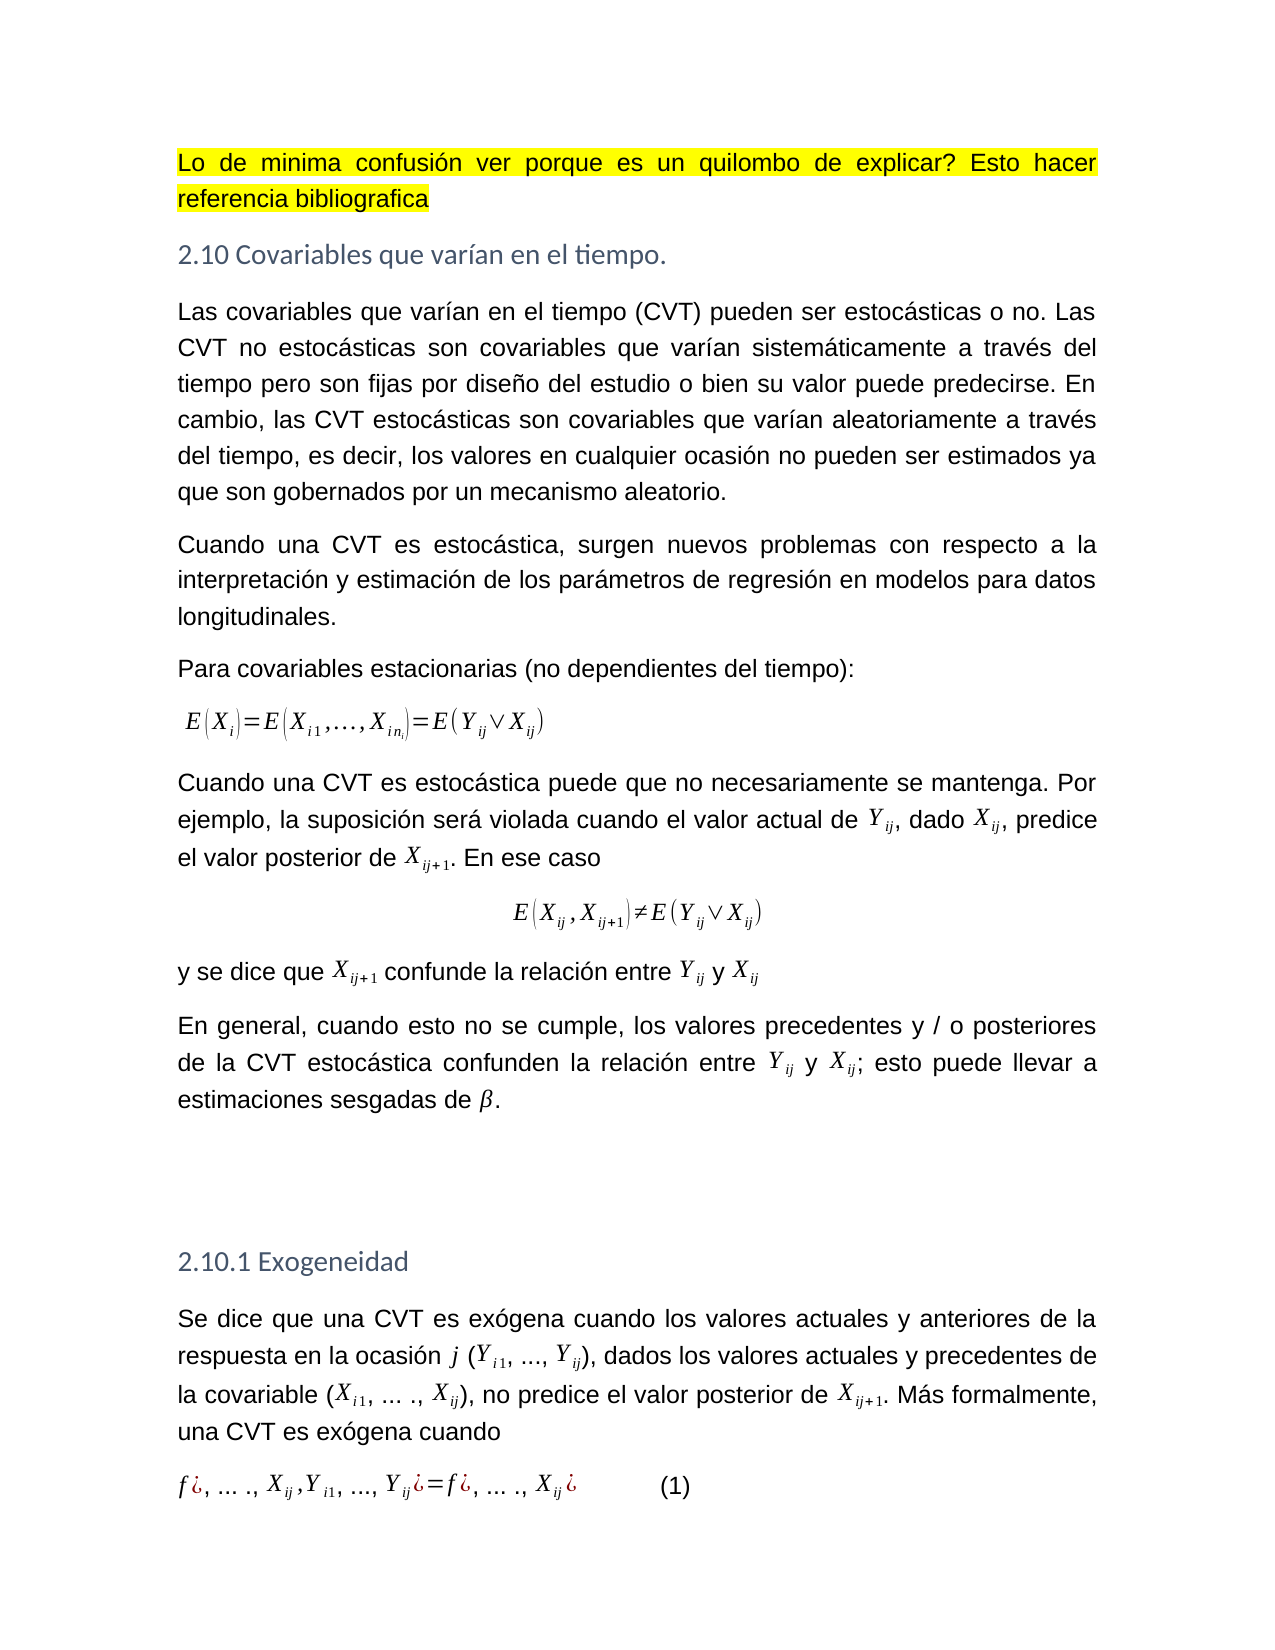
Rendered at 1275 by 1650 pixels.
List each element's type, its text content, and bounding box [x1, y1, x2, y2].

text Cuando una CVT es estocástica, surgen nuevos problemas con respecto a la interpretación y estimación de los parámetros de regresión en modelos para datos longitudinales. [177, 529, 1098, 630]
text , ... ., , ..., , ... ., (1) [177, 1470, 1098, 1501]
text Cuando una CVT es estocástica puede que no necesariamente se mantenga. Por ejemplo, la suposición será violada cuando el valor actual de , dado , predice el valor posterior de . En ese caso [177, 768, 1098, 873]
text Lo de minima confusión ver porque es un quilombo de explicar? Esto hacer referencia bibliografica [177, 176, 1098, 212]
text Las covariables que varían en el tiempo (CVT) pueden ser estocásticas o no. Las CVT no estocásticas son covariables que varían sistemáticamente a través del tiempo pero son fijas por diseño del estudio o bien su valor puede predecirse. En cambio, las CVT estocásticas son covariables que varían aleatoriamente a través del tiempo, es decir, los valores en cualquier ocasión no pueden ser estimados ya que son gobernados por un mecanismo aleatorio. [177, 297, 1098, 506]
text y se dice que confunde la relación entre y [177, 955, 1098, 987]
text En general, cuando esto no se cumple, los valores precedentes y / o posteriores de la CVT estocástica confunden la relación entre y ; esto puede llevar a estimaciones sesgadas de . [177, 1011, 1098, 1114]
text Se dice que una CVT es exógena cuando los valores actuales y anteriores de la respuesta en la ocasión (, ..., ), dados los valores actuales y precedentes de la covariable (, ... ., ), no predice el valor posterior de . Más formalmente, una CVT es exógena cuando [177, 1304, 1098, 1446]
text Para covariables estacionarias (no dependientes del tiempo): [177, 654, 1098, 683]
subtitle 2.10 Covariables que varían en el tiempo. [177, 236, 1098, 272]
text 2.10.1 Exogeneidad [177, 1243, 1098, 1278]
